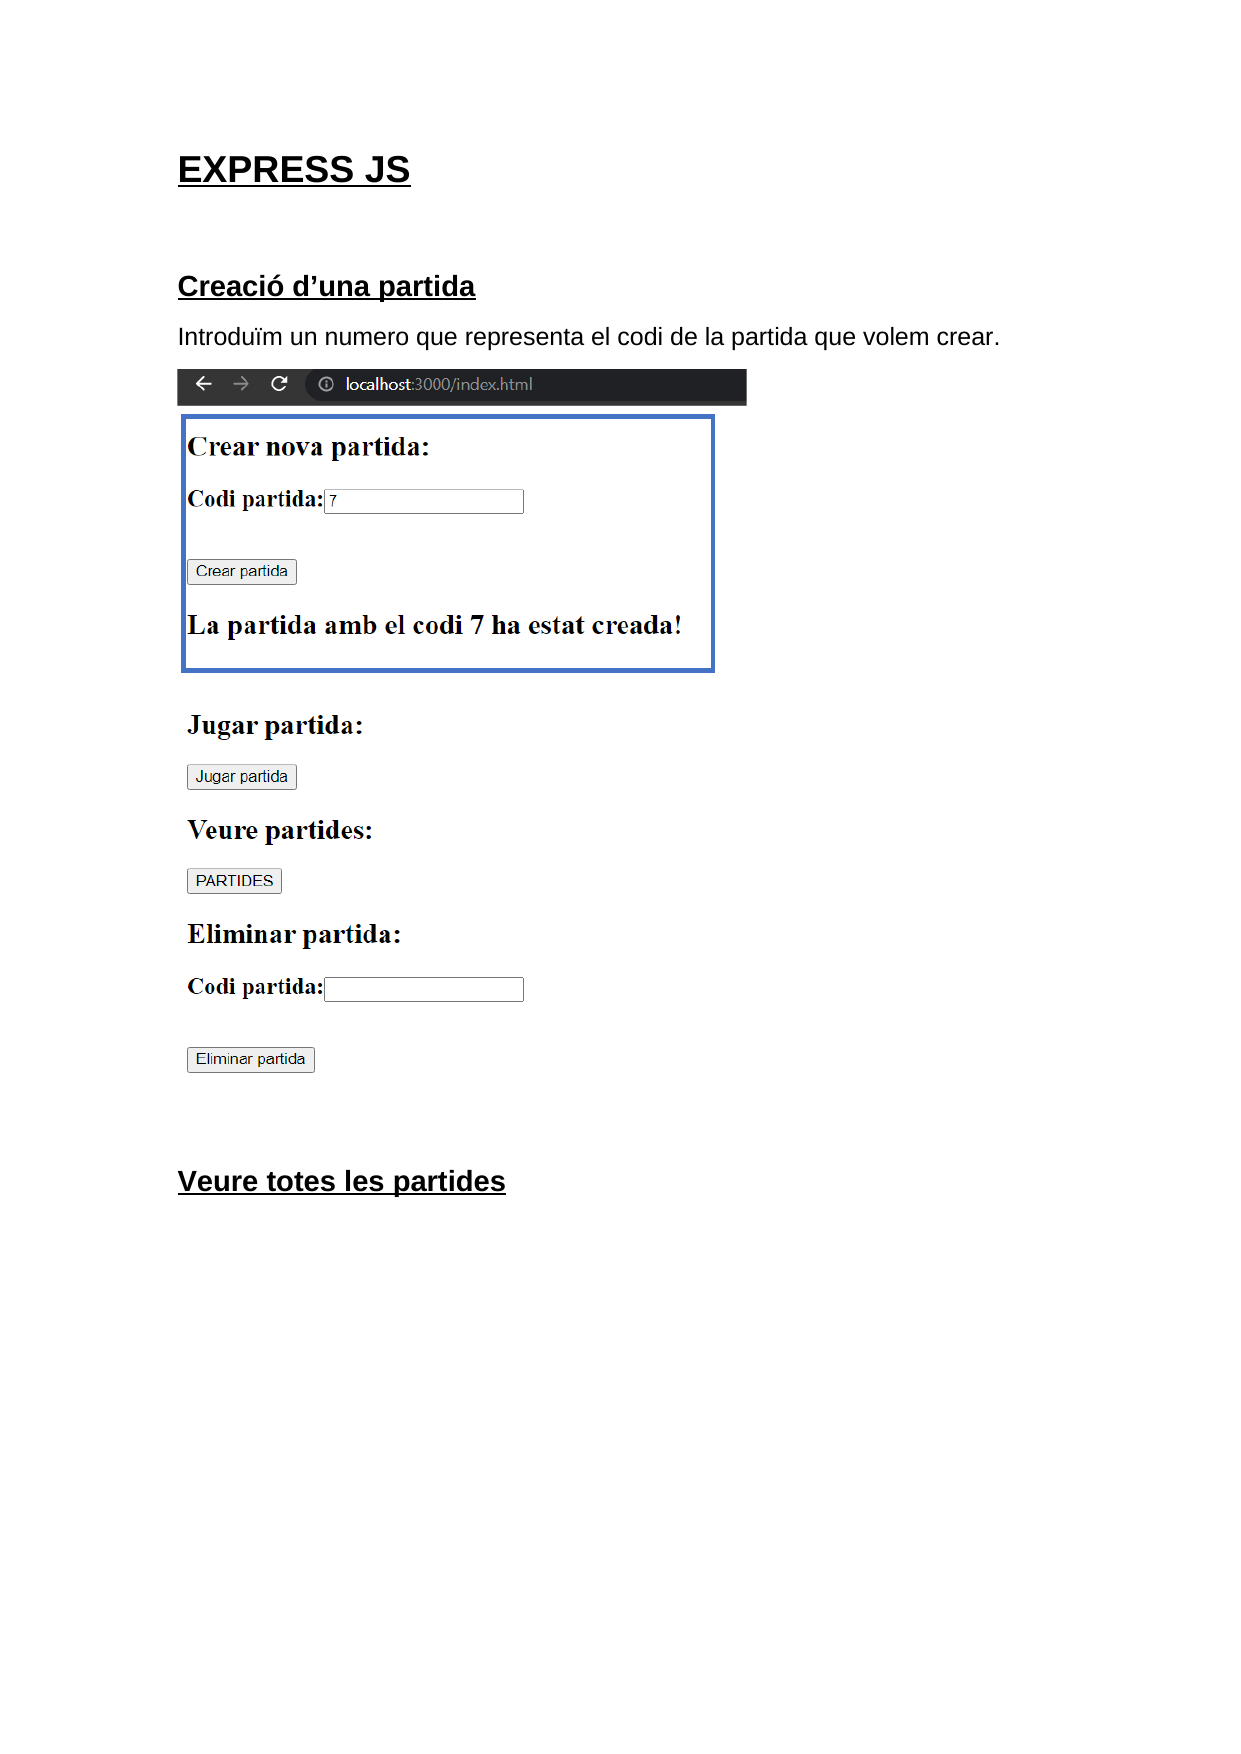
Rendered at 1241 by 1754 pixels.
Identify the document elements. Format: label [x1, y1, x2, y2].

picture [177, 369, 747, 1092]
